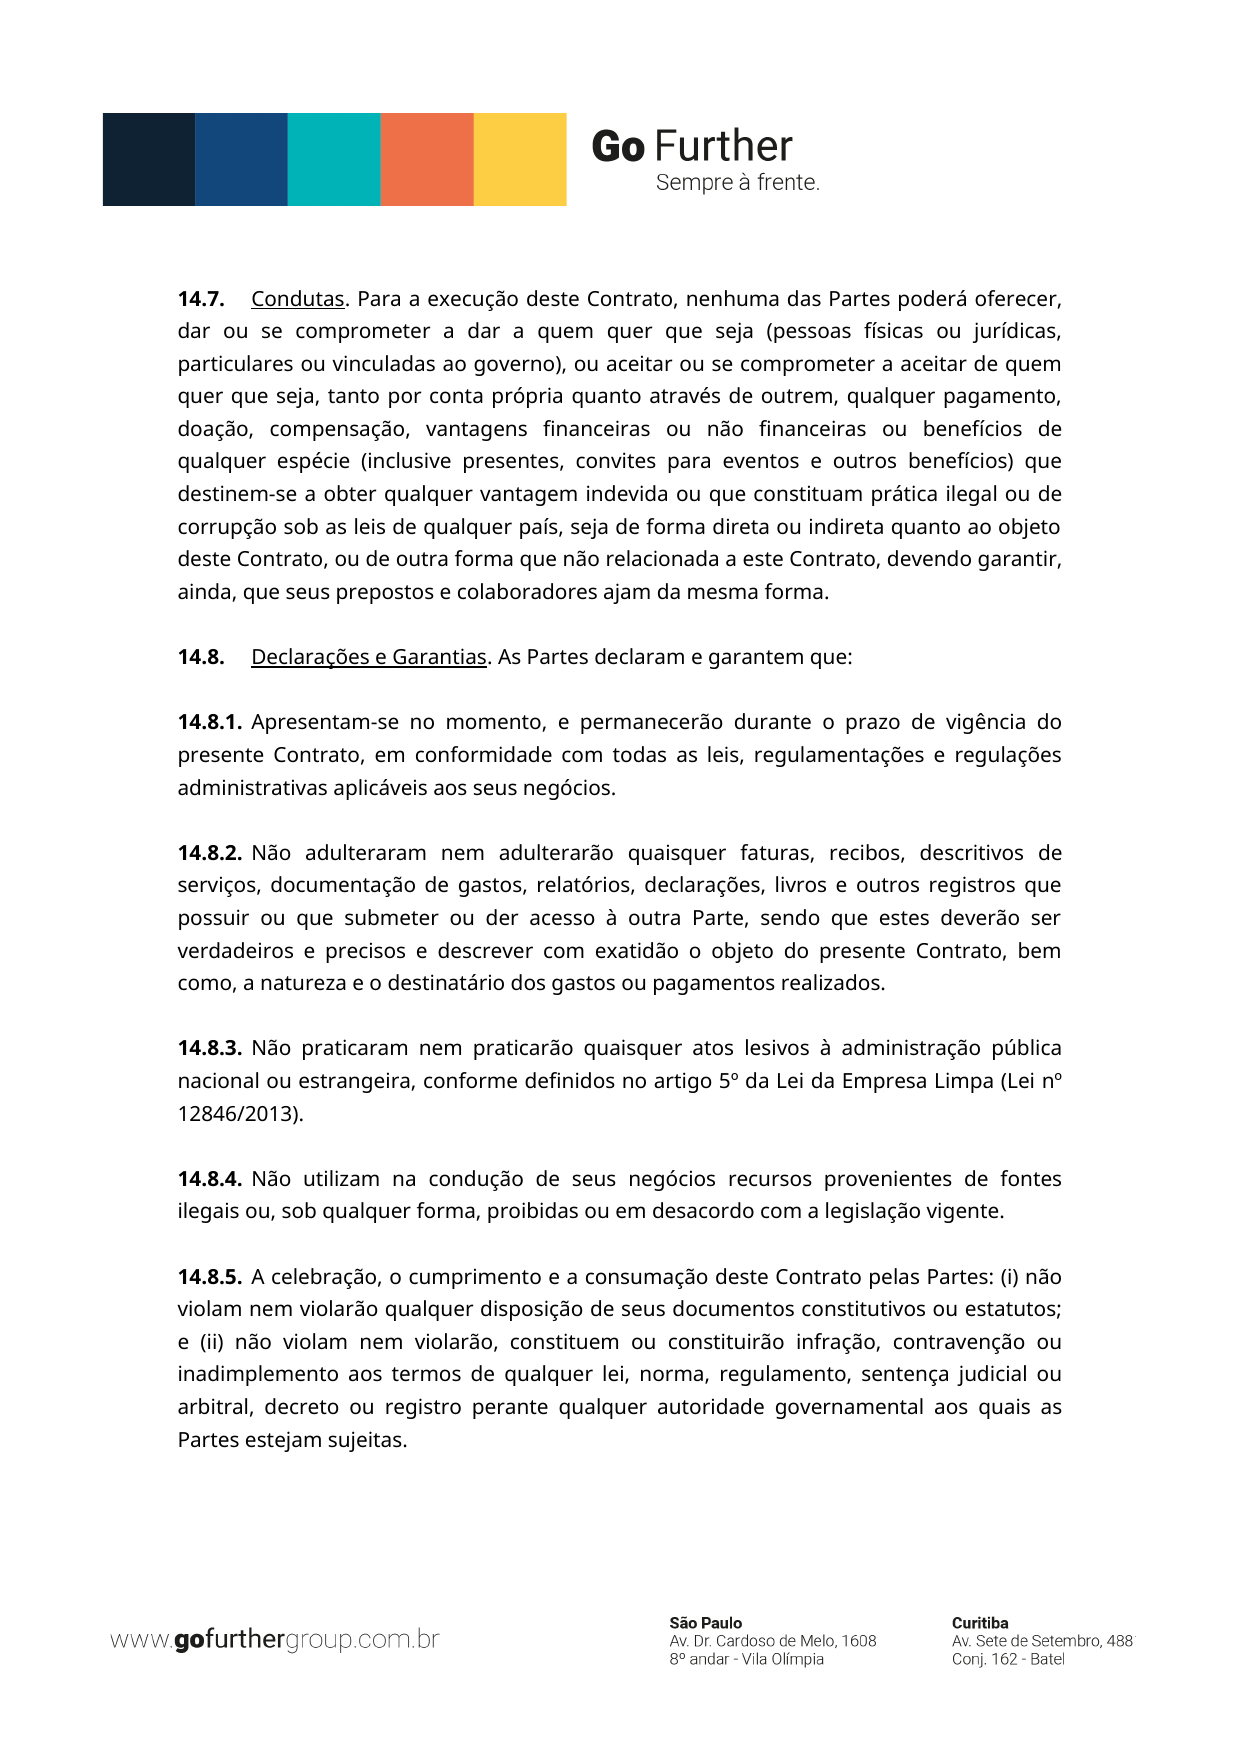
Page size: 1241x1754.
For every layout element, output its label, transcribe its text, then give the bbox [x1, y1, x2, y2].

list Não praticaram nem praticarão quaisquer atos lesivos à administração pública nacional ou estrangeira, conforme definidos no artigo 5º da Lei da Empresa Limpa (Lei nº 12846/2013). [177, 1033, 1063, 1127]
list Declarações e Garantias. As Partes declaram e garantem que: [177, 642, 1063, 671]
list Condutas. Para a execução deste Contrato, nenhuma das Partes poderá oferecer, dar ou se comprometer a dar a quem quer que seja (pessoas físicas ou jurídicas, particulares ou vinculadas ao governo), ou aceitar ou se comprometer a aceitar de quem quer que seja, tanto por conta própria quanto através de outrem, qualquer pagamento, doação, compensação, vantagens financeiras ou não financeiras ou benefícios de qualquer espécie (inclusive presentes, convites para eventos e outros benefícios) que destinem-se a obter qualquer vantagem indevida ou que constituam prática ilegal ou de corrupção sob as leis de qualquer país, seja de forma direta ou indireta quanto ao objeto deste Contrato, ou de outra forma que não relacionada a este Contrato, devendo garantir, ainda, que seus prepostos e colaboradores ajam da mesma forma. [177, 284, 1063, 606]
list A celebração, o cumprimento e a consumação deste Contrato pelas Partes: (i) não violam nem violarão qualquer disposição de seus documentos constitutivos ou estatutos; e (ii) não violam nem violarão, constituem ou constituirão infração, contravenção ou inadimplemento aos termos de qualquer lei, norma, regulamento, sentença judicial ou arbitral, decreto ou registro perante qualquer autoridade governamental aos quais as Partes estejam sujeitas. [177, 1262, 1063, 1453]
list Apresentam-se no momento, e permanecerão durante o prazo de vigência do presente Contrato, em conformidade com todas as leis, regulamentações e regulações administrativas aplicáveis aos seus negócios. [177, 707, 1063, 801]
list Não utilizam na condução de seus negócios recursos provenientes de fontes ilegais ou, sob qualquer forma, proibidas ou em desacordo com a legislação vigente. [177, 1164, 1063, 1225]
picture [102, 113, 845, 206]
picture [110, 1597, 1135, 1685]
list Não adulteraram nem adulterarão quaisquer faturas, recibos, descritivos de serviços, documentação de gastos, relatórios, declarações, livros e outros registros que possuir ou que submeter ou der acesso à outra Parte, sendo que estes deverão ser verdadeiros e precisos e descrever com exatidão o objeto do presente Contrato, bem como, a natureza e o destinatário dos gastos ou pagamentos realizados. [177, 838, 1063, 997]
